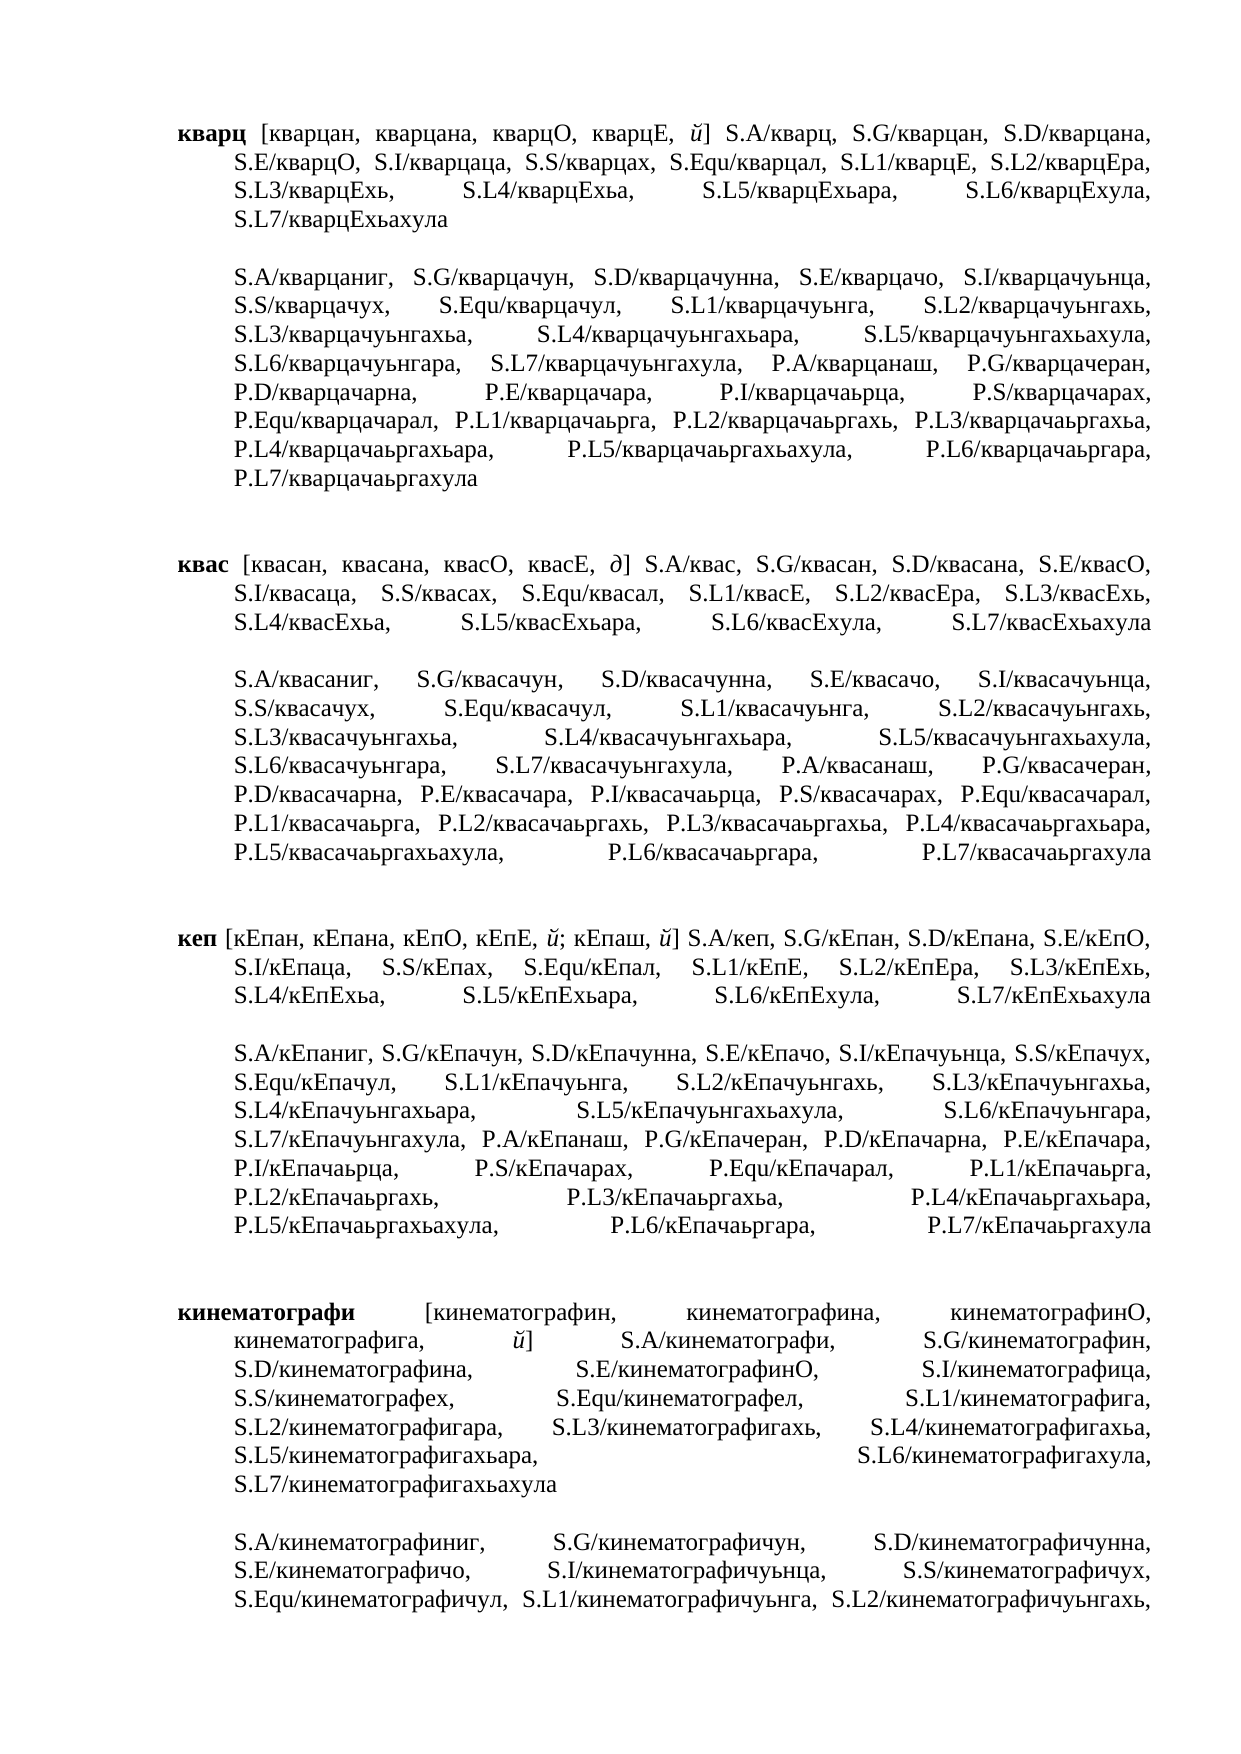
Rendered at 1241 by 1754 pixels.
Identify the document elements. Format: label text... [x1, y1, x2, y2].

text кварц [кварцан, кварцана, кварцО, кварцЕ, й] S.А/кварц, S.G/кварцан, S.D/кварцана, S.Е/кварцО, S.I/кварцаца, S.S/кварцах, S.Еqu/кварцал, S.L1/кварцЕ, S.L2/кварцЕра, S.L3/кварцЕхь, S.L4/кварцЕхьа, S.L5/кварцЕхьара, S.L6/кварцЕхула, S.L7/кварцЕхьахула S.А/кварцаниг, S.G/кварцачун, S.D/кварцачунна, S.Е/кварцачо, S.I/кварцачуьнца, S.S/кварцачух, S.Еqu/кварцачул, S.L1/кварцачуьнга, S.L2/кварцачуьнгахь, S.L3/кварцачуьнгахьа, S.L4/кварцачуьнгахьара, S.L5/кварцачуьнгахьахула, S.L6/кварцачуьнгара, S.L7/кварцачуьнгахула, Р.А/кварцанаш, Р.G/кварцачеран, Р.D/кварцачарна, Р.Е/кварцачара, Р.I/кварцачаьрца, Р.S/кварцачарах, Р.Еqu/кварцачарал, Р.L1/кварцачаьрга, Р.L2/кварцачаьргахь, Р.L3/кварцачаьргахьа, Р.L4/кварцачаьргахьара, Р.L5/кварцачаьргахьахула, Р.L6/кварцачаьргара, Р.L7/кварцачаьргахула [177, 118, 1152, 549]
text кеп [кЕпан, кЕпана, кЕпО, кЕпЕ, й; кЕпаш, й] S.А/кеп, S.G/кЕпан, S.D/кЕпана, S.Е/кЕпО, S.I/кЕпаца, S.S/кЕпах, S.Еqu/кЕпал, S.L1/кЕпЕ, S.L2/кЕпЕра, S.L3/кЕпЕхь, S.L4/кЕпЕхьа, S.L5/кЕпЕхьара, S.L6/кЕпЕхула, S.L7/кЕпЕхьахула S.А/кЕпаниг, S.G/кЕпачун, S.D/кЕпачунна, S.Е/кЕпачо, S.I/кЕпачуьнца, S.S/кЕпачух, S.Еqu/кЕпачул, S.L1/кЕпачуьнга, S.L2/кЕпачуьнгахь, S.L3/кЕпачуьнгахьа, S.L4/кЕпачуьнгахьара, S.L5/кЕпачуьнгахьахула, S.L6/кЕпачуьнгара, S.L7/кЕпачуьнгахула, Р.А/кЕпанаш, Р.G/кЕпачеран, Р.D/кЕпачарна, Р.Е/кЕпачара, Р.I/кЕпачаьрца, Р.S/кЕпачарах, Р.Еqu/кЕпачарал, Р.L1/кЕпачаьрга, Р.L2/кЕпачаьргахь, Р.L3/кЕпачаьргахьа, Р.L4/кЕпачаьргахьара, Р.L5/кЕпачаьргахьахула, Р.L6/кЕпачаьргара, Р.L7/кЕпачаьргахула [177, 923, 1152, 1297]
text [177, 1297, 1152, 1613]
text квас [квасан, квасана, квасО, квасЕ, д] S.А/квас, S.G/квасан, S.D/квасана, S.Е/квасО, S.I/квасаца, S.S/квасах, S.Еqu/квасал, S.L1/квасЕ, S.L2/квасЕра, S.L3/квасЕхь, S.L4/квасЕхьа, S.L5/квасЕхьара, S.L6/квасЕхула, S.L7/квасЕхьахула S.А/квасаниг, S.G/квасачун, S.D/квасачунна, S.Е/квасачо, S.I/квасачуьнца, S.S/квасачух, S.Еqu/квасачул, S.L1/квасачуьнга, S.L2/квасачуьнгахь, S.L3/квасачуьнгахьа, S.L4/квасачуьнгахьара, S.L5/квасачуьнгахьахула, S.L6/квасачуьнгара, S.L7/квасачуьнгахула, Р.А/квасанаш, Р.G/квасачеран, Р.D/квасачарна, Р.Е/квасачара, Р.I/квасачаьрца, Р.S/квасачарах, Р.Еqu/квасачарал, Р.L1/квасачаьрга, Р.L2/квасачаьргахь, Р.L3/квасачаьргахьа, Р.L4/квасачаьргахьара, Р.L5/квасачаьргахьахула, Р.L6/квасачаьргара, Р.L7/квасачаьргахула [177, 549, 1152, 923]
